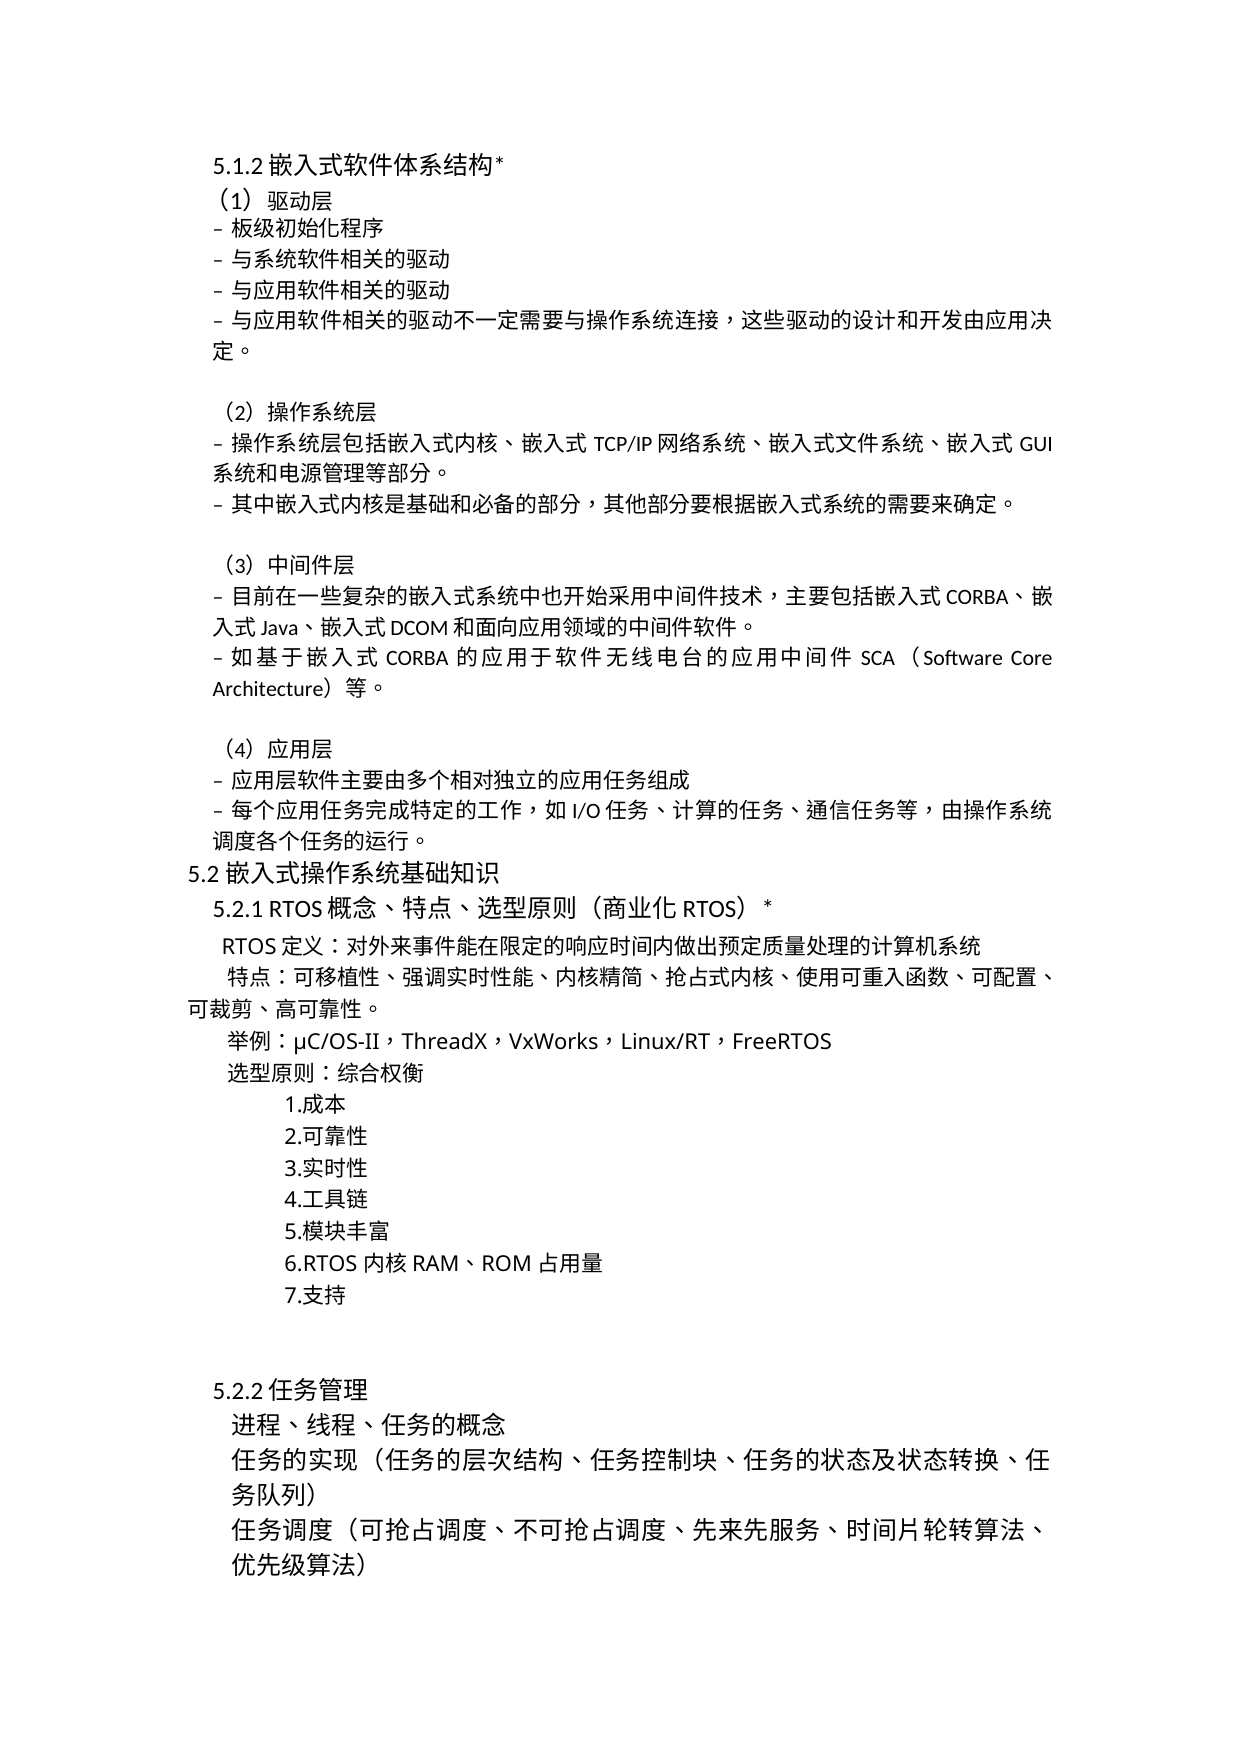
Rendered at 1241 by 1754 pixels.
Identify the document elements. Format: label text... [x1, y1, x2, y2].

text 任务的实现（任务的层次结构、任务控制块、任务的状态及状态转换、任务队列） [231, 1445, 1053, 1511]
text 7.支持 [187, 1278, 1053, 1309]
text （1）驱动层 [187, 185, 1053, 216]
text RTOS定义：对外来事件能在限定的响应时间内做出预定质量处理的计算机系统 [187, 929, 1053, 960]
text 5.1.2嵌入式软件体系结构* [212, 150, 1053, 181]
text 特点：可移植性、强调实时性能、内核精简、抢占式内核、使用可重入函数、可配置、可裁剪、高可靠性。 [187, 960, 1053, 1024]
text – 操作系统层包括嵌入式内核、嵌入式TCP/IP网络系统、嵌入式文件系统、嵌入式GUI系统和电源管理等部分。 [212, 430, 1053, 487]
text 5.2 嵌入式操作系统基础知识 [187, 859, 1053, 889]
text – 目前在一些复杂的嵌入式系统中也开始采用中间件技术，主要包括嵌入式CORBA、嵌入式Java、嵌入式DCOM和面向应用领域的中间件软件。 [212, 583, 1053, 640]
text 进程、线程、任务的概念 [231, 1410, 1053, 1441]
text – 与系统软件相关的驱动 [212, 246, 1053, 273]
text （3）中间件层 [212, 552, 1053, 579]
text – 如基于嵌入式CORBA的应用于软件无线电台的应用中间件SCA（Software Core Architecture）等。 [212, 644, 1053, 702]
text 2.可靠性 [187, 1119, 1053, 1151]
text （4）应用层 [212, 736, 1053, 763]
text （2）操作系统层 [212, 399, 1053, 426]
text – 每个应用任务完成特定的工作，如I/O任务、计算的任务、通信任务等，由操作系统调度各个任务的运行。 [212, 797, 1053, 855]
text 1.成本 [187, 1087, 1053, 1119]
text – 与应用软件相关的驱动不一定需要与操作系统连接，这些驱动的设计和开发由应用决定。 [212, 307, 1053, 365]
text – 应用层软件主要由多个相对独立的应用任务组成 [212, 767, 1053, 793]
text 5.2.2 任务管理 [212, 1375, 1053, 1406]
text – 其中嵌入式内核是基础和必备的部分，其他部分要根据嵌入式系统的需要来确定。 [212, 491, 1053, 518]
text 4.工具链 [187, 1182, 1053, 1214]
text 6.RTOS 内核 RAM、ROM 占用量 [187, 1246, 1053, 1278]
text 任务调度（可抢占调度、不可抢占调度、先来先服务、时间片轮转算法、优先级算法） [231, 1515, 1053, 1581]
text – 与应用软件相关的驱动 [212, 277, 1053, 303]
text 3.实时性 [187, 1151, 1053, 1182]
text 5.2.1 RTOS概念、特点、选型原则（商业化RTOS）* [212, 894, 1053, 924]
text 5.模块丰富 [187, 1214, 1053, 1246]
text 选型原则：综合权衡 [187, 1056, 1053, 1087]
text – 板级初始化程序 [212, 216, 1053, 242]
text 举例：μC/OS-II，ThreadX，VxWorks，Linux/RT，FreeRTOS [187, 1024, 1053, 1056]
